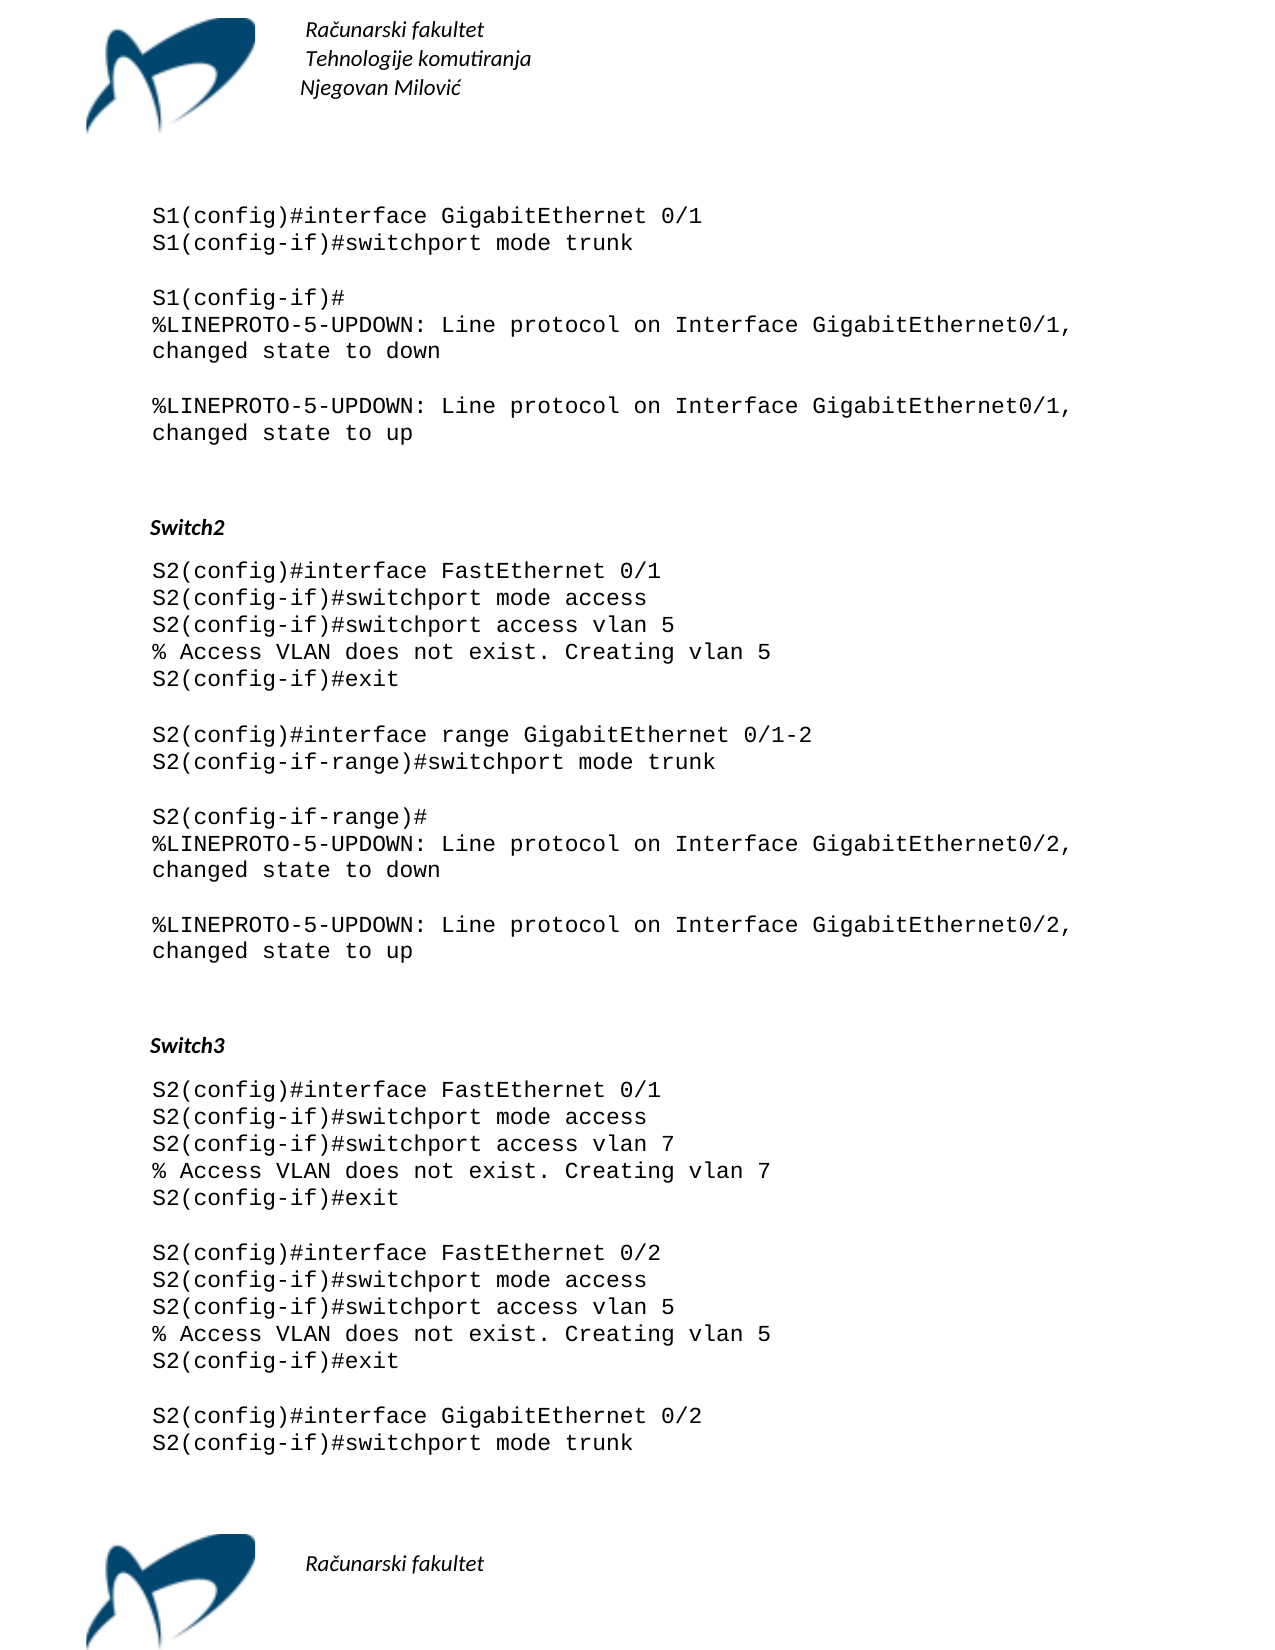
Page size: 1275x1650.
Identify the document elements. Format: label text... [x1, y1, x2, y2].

picture [85, 1534, 256, 1650]
text S2(config-if)#switchport mode trunk [152, 1431, 1123, 1457]
text S2(config-if)#switchport mode access [152, 1268, 1123, 1294]
text S2(config)#interface GigabitEthernet 0/2 [152, 1405, 1123, 1431]
text Switch2 [150, 513, 1123, 541]
text S2(config)#interface FastEthernet 0/1 [152, 1078, 1123, 1104]
text %LINEPROTO-5-UPDOWN: Line protocol on Interface GigabitEthernet0/2, changed state to up [152, 913, 1085, 965]
text S2(config-if-range)#switchport mode trunk [152, 750, 1123, 776]
text %LINEPROTO-5-UPDOWN: Line protocol on Interface GigabitEthernet0/1, changed state to up [152, 395, 1085, 447]
text S2(config-if-range)# [152, 805, 1123, 831]
text % Access VLAN does not exist. Creating vlan 7 [152, 1159, 1123, 1185]
text S2(config-if)#switchport mode access [152, 1105, 1123, 1131]
text S2(config-if)#switchport mode access [152, 587, 1123, 612]
text S1(config)#interface GigabitEthernet 0/1 [152, 204, 1123, 230]
text Računarski fakultet [300, 1549, 1123, 1577]
text %LINEPROTO-5-UPDOWN: Line protocol on Interface GigabitEthernet0/1, changed state to down [152, 313, 1085, 366]
text S2(config-if)#exit [152, 1186, 1123, 1212]
text S2(config-if)#exit [152, 668, 1123, 694]
text S2(config-if)#exit [152, 1350, 1123, 1376]
text %LINEPROTO-5-UPDOWN: Line protocol on Interface GigabitEthernet0/2, changed state to down [152, 832, 1085, 884]
text S2(config-if)#switchport access vlan 7 [152, 1132, 1123, 1158]
text S1(config-if)#switchport mode trunk [152, 231, 1123, 257]
text Računarski fakultet [300, 15, 1123, 43]
picture [85, 18, 256, 134]
text % Access VLAN does not exist. Creating vlan 5 [152, 641, 1123, 667]
text Tehnologije komutiranja [300, 44, 1123, 72]
text Njegovan Milović [300, 73, 1123, 101]
text S2(config)#interface FastEthernet 0/2 [152, 1241, 1123, 1267]
text S2(config-if)#switchport access vlan 5 [152, 1296, 1123, 1321]
text % Access VLAN does not exist. Creating vlan 5 [152, 1323, 1123, 1348]
text S2(config)#interface FastEthernet 0/1 [152, 559, 1123, 585]
text S2(config-if)#switchport access vlan 5 [152, 614, 1123, 639]
text S2(config)#interface range GigabitEthernet 0/1-2 [152, 723, 1123, 749]
text S1(config-if)# [152, 286, 1123, 312]
text Switch3 [150, 1032, 1123, 1060]
